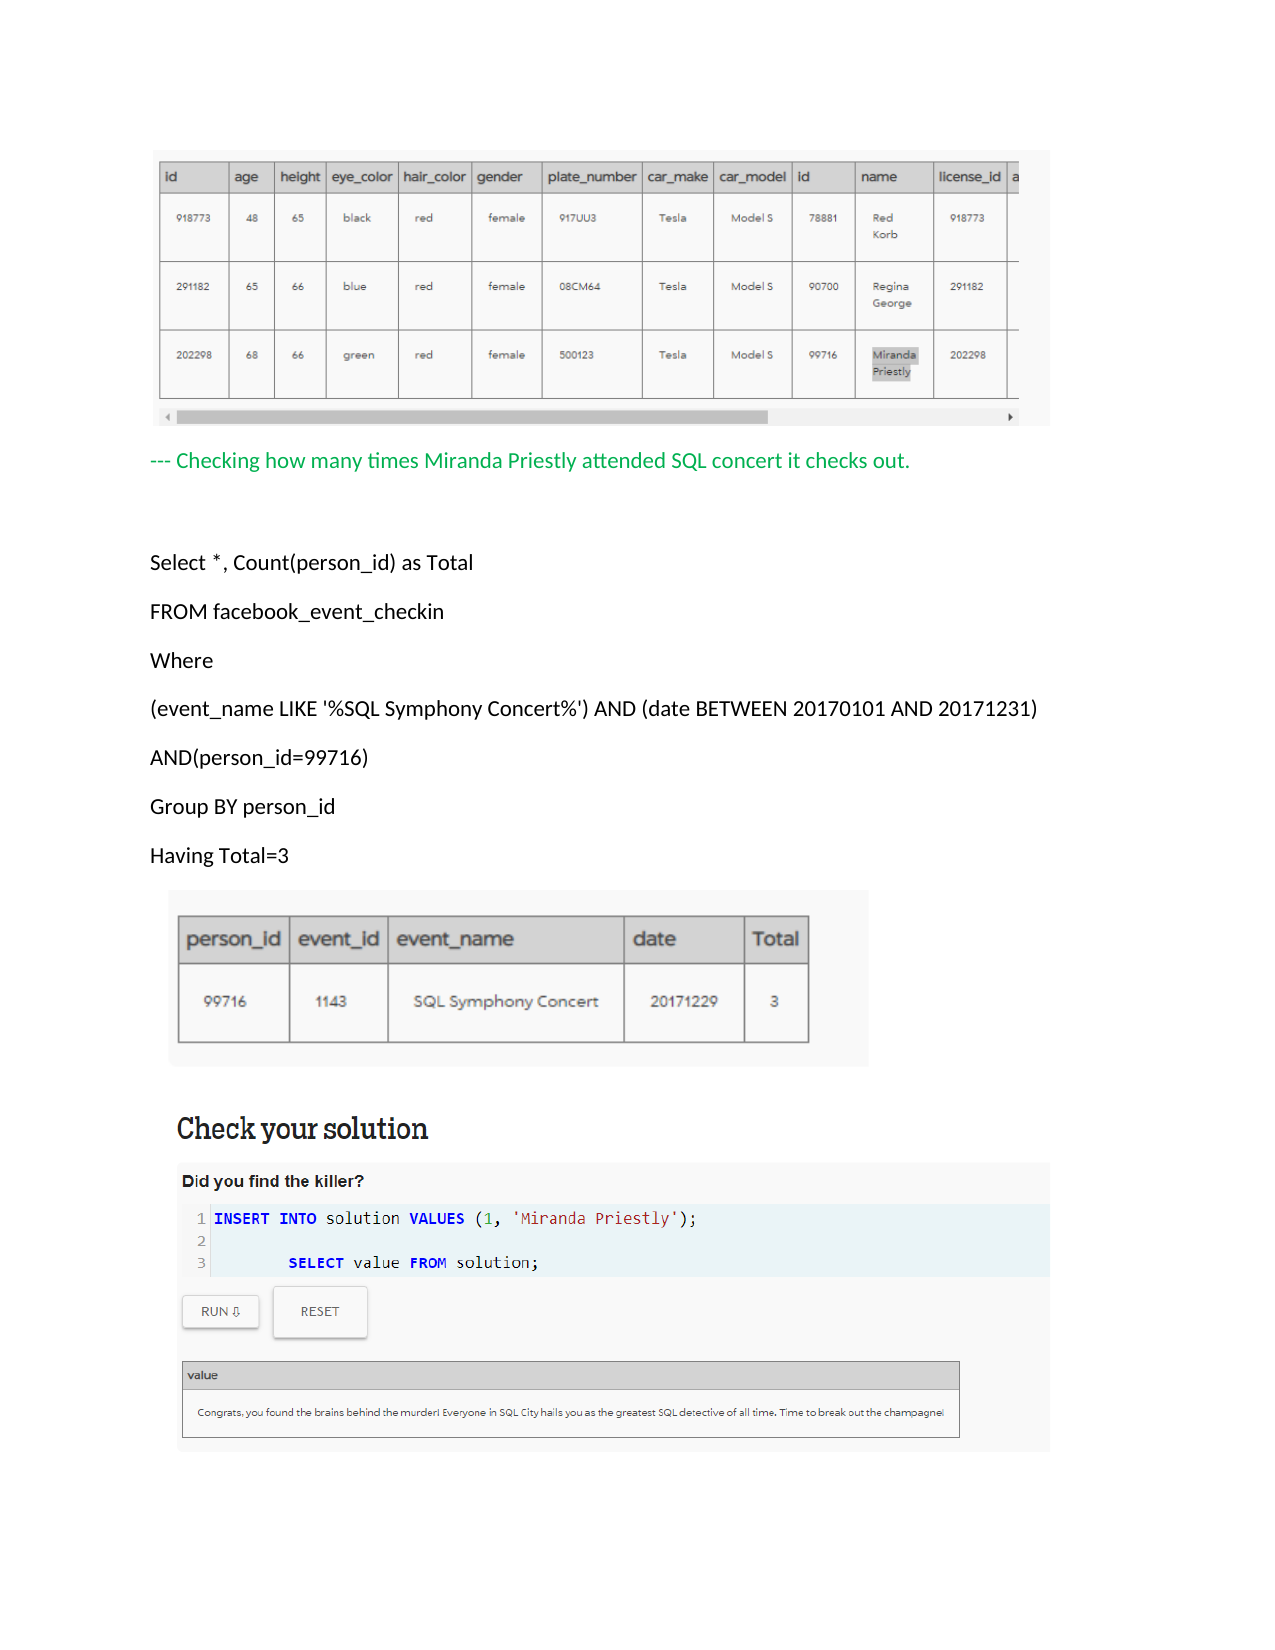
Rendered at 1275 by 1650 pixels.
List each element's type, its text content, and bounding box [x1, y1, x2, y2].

text Group BY person_id [150, 792, 1125, 820]
text FROM facebook_event_checkin [150, 597, 1125, 625]
text Where [150, 646, 1125, 674]
text (event_name LIKE '%SQL Symphony Concert%') AND (date BETWEEN 20170101 AND 20171231) [150, 694, 1125, 723]
picture [150, 150, 1050, 426]
text AND(person_id=99716) [150, 743, 1125, 771]
text Select *, Count(person_id) as Total [150, 548, 1125, 576]
picture [150, 1098, 1050, 1471]
text Having Total=3 [150, 841, 1125, 869]
text --- Checking how many times Miranda Priestly attended SQL concert it checks out. [150, 446, 1125, 474]
picture [150, 890, 869, 1078]
